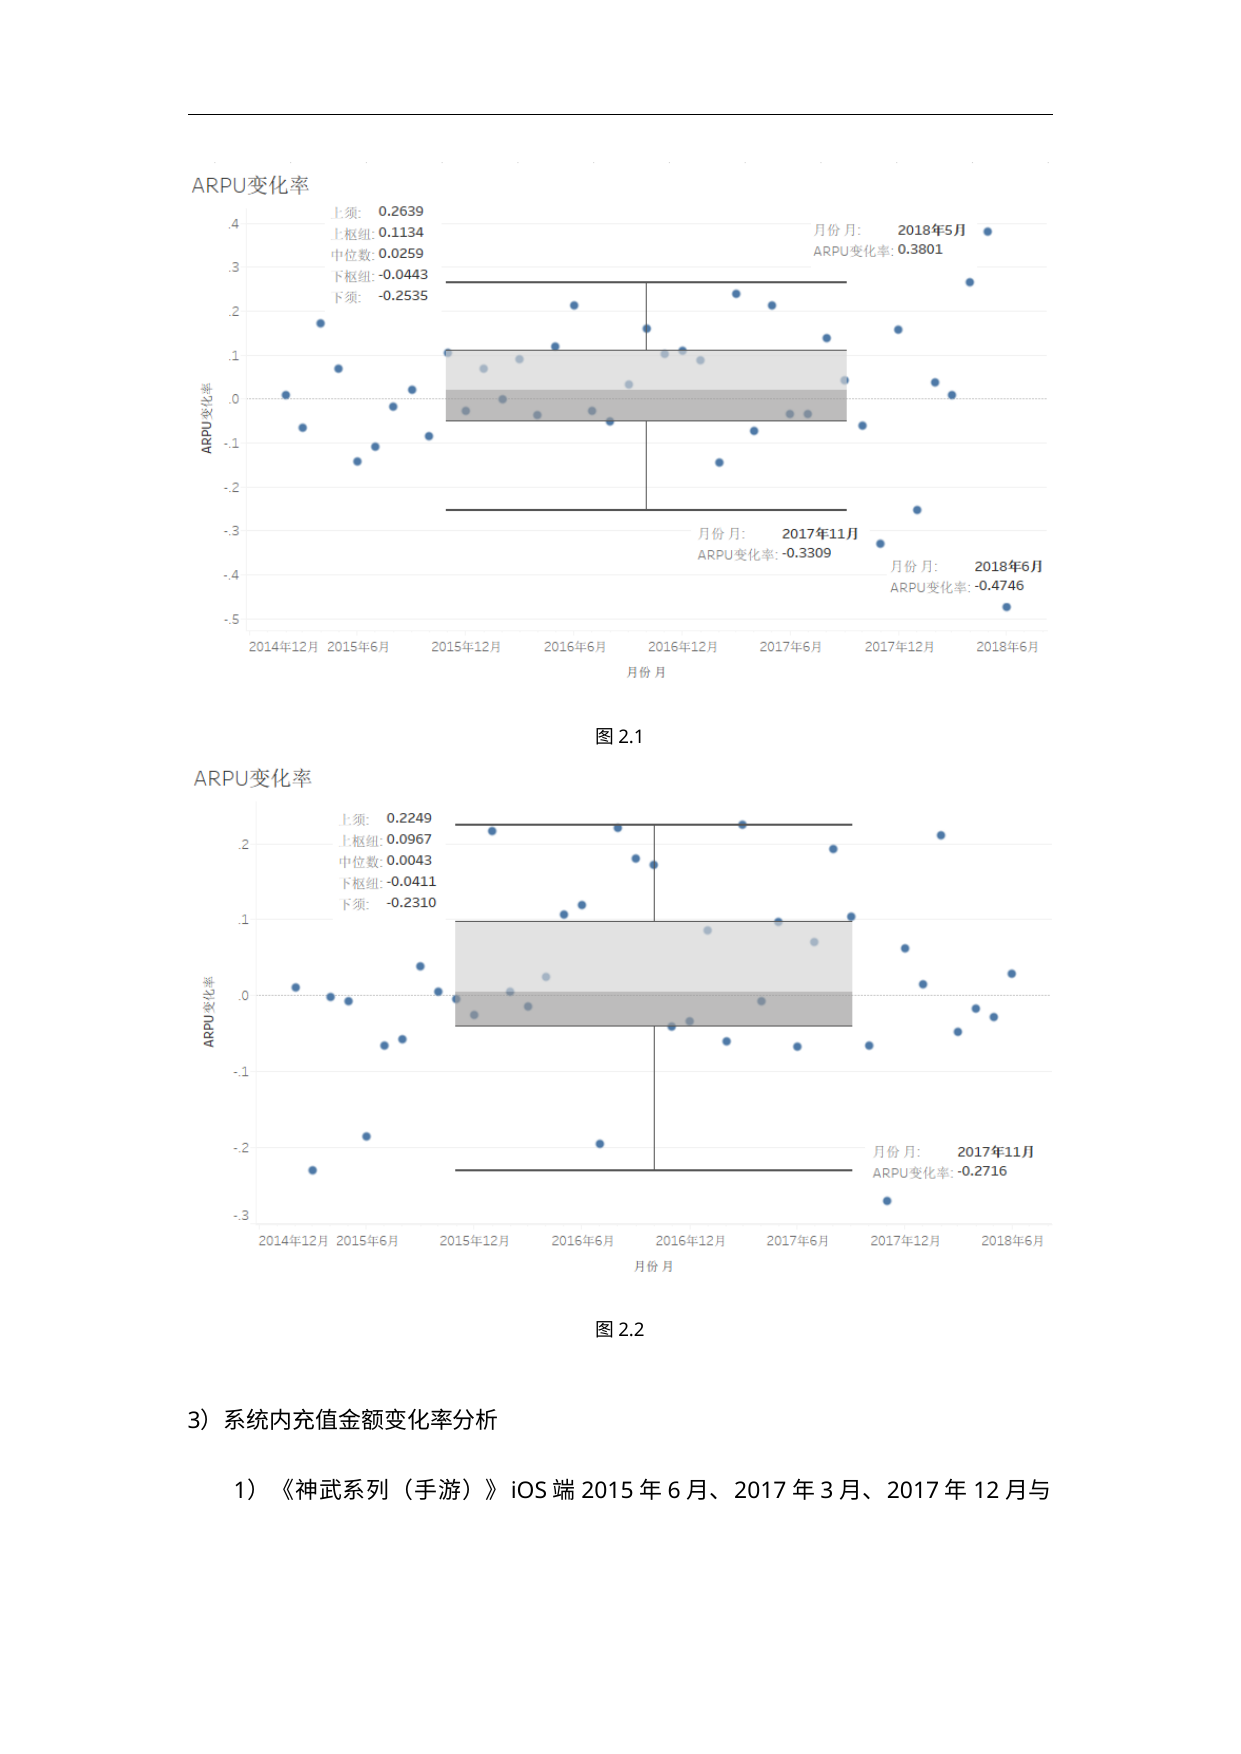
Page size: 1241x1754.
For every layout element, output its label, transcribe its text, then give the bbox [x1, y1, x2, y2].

text 3）系统内充值金额变化率分析 [187, 1386, 1053, 1451]
text 图2.2 [187, 1312, 1053, 1345]
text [187, 1456, 1053, 1521]
text 图2.1 [187, 719, 1053, 751]
picture [187, 755, 1053, 1276]
picture [187, 162, 1053, 684]
